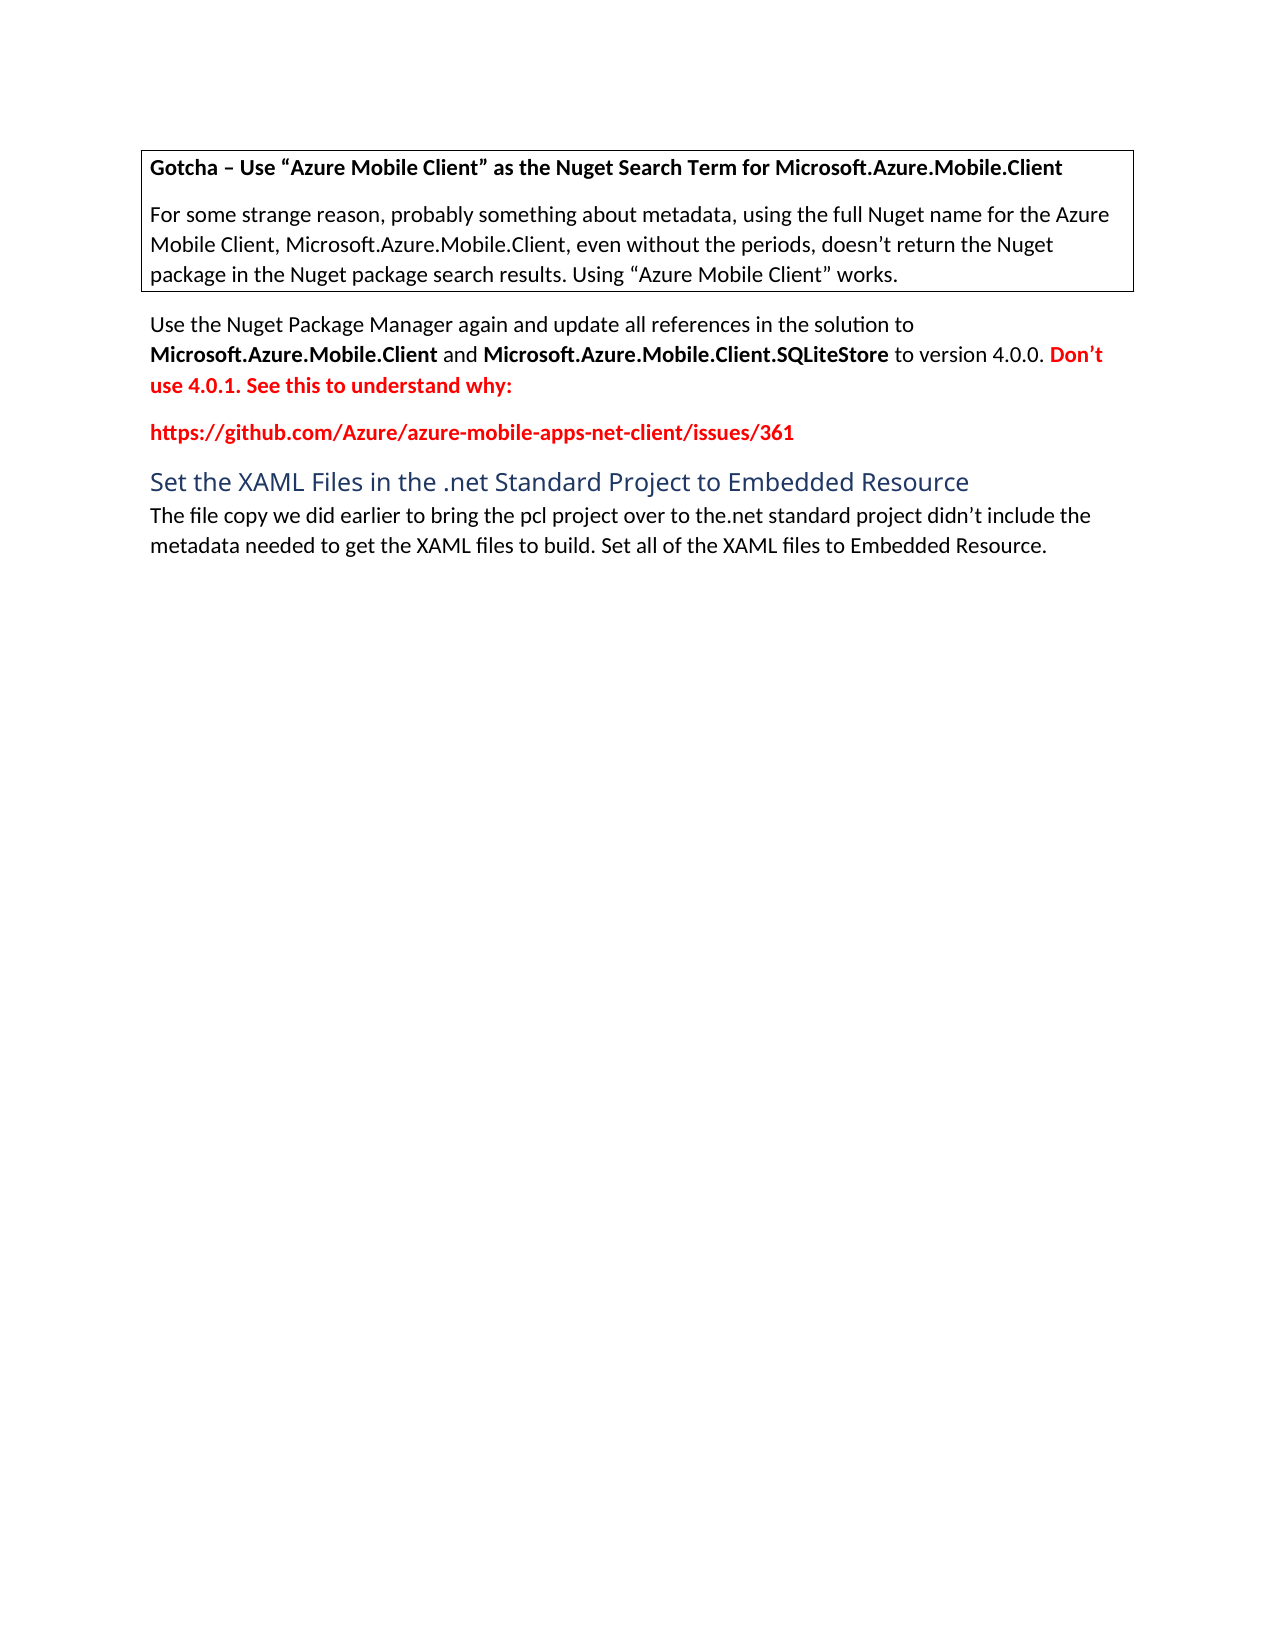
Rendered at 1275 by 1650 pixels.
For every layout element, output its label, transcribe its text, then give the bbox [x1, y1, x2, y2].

text For some strange reason, probably something about metadata, using the full Nuget name for the Azure Mobile Client, Microsoft.Azure.Mobile.Client, even without the periods, doesn’t return the Nuget package in the Nuget package search results. Using “Azure Mobile Client” works. [142, 197, 1133, 291]
text Gotcha – Use “Azure Mobile Client” as the Nuget Search Term for Microsoft.Azure.Mobile.Client [142, 151, 1133, 181]
text Use the Nuget Package Manager again and update all references in the solution to Microsoft.Azure.Mobile.Client and Microsoft.Azure.Mobile.Client.SQLiteStore to version 4.0.0. Don’t use 4.0.1. See this to understand why: [150, 310, 1125, 399]
text The file copy we did earlier to bring the pcl project over to the.net standard project didn’t include the metadata needed to get the XAML files to build. Set all of the XAML files to Embedded Resource. [150, 501, 1125, 559]
text https://github.com/Azure/azure-mobile-apps-net-client/issues/361 [150, 418, 1125, 446]
subtitle Set the XAML Files in the .net Standard Project to Embedded Resource [150, 464, 1125, 499]
